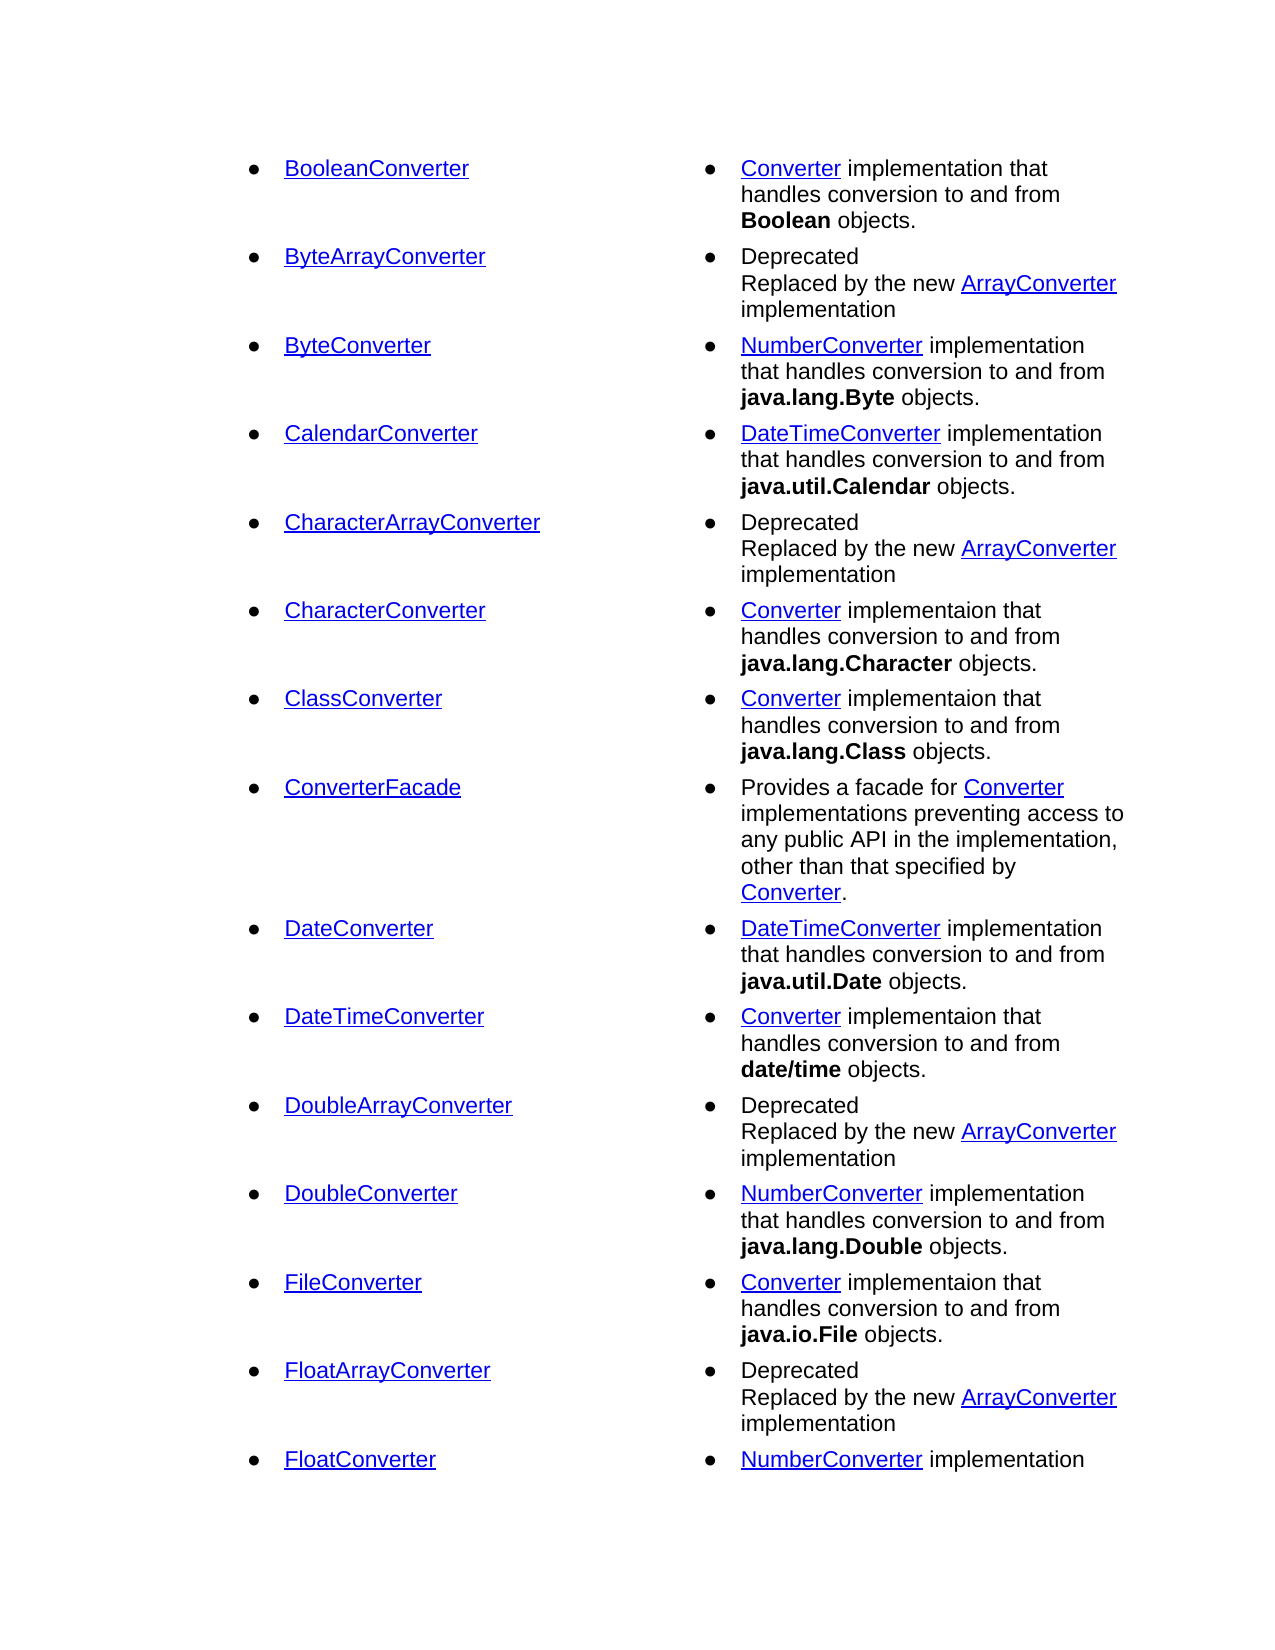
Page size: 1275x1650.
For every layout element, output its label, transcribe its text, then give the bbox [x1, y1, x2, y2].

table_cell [674, 1441, 1130, 1477]
table_cell CharacterArrayConverter [217, 504, 673, 592]
table_cell Deprecated Replaced by the new ArrayConverter implementation [674, 1087, 1130, 1176]
table_cell ByteArrayConverter [217, 239, 673, 327]
table_cell Deprecated Replaced by the new ArrayConverter implementation [674, 504, 1130, 592]
table_cell DateTimeConverter [217, 999, 673, 1087]
table_cell FloatConverter [217, 1441, 673, 1477]
table_cell Converter implementaion that handles conversion to and from java.lang.Class objects. [674, 681, 1130, 769]
table_cell FileConverter [217, 1264, 673, 1352]
table_cell ByteConverter [217, 327, 673, 415]
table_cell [674, 239, 1130, 327]
table_cell DateTimeConverter implementation that handles conversion to and from java.util.Date objects. [674, 910, 1130, 999]
table_cell ConverterFacade [217, 769, 673, 910]
table_cell NumberConverter implementation that handles conversion to and from java.lang.Double objects. [674, 1176, 1130, 1264]
table_cell DateTimeConverter implementation that handles conversion to and from java.util.Calendar objects. [674, 415, 1130, 504]
table_cell Converter implementaion that handles conversion to and from java.io.File objects. [674, 1264, 1130, 1352]
table_cell ClassConverter [217, 681, 673, 769]
table_cell Converter implementaion that handles conversion to and from date/time objects. [674, 999, 1130, 1087]
table_cell NumberConverter implementation that handles conversion to and from java.lang.Byte objects. [674, 327, 1130, 415]
table_cell BooleanConverter [217, 150, 673, 238]
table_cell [674, 1353, 1130, 1441]
table_cell CalendarConverter [217, 415, 673, 504]
table_cell DoubleConverter [217, 1176, 673, 1264]
table_cell CharacterConverter [217, 592, 673, 681]
table_cell Converter implementation that handles conversion to and from Boolean objects. [674, 150, 1130, 238]
table_cell DateConverter [217, 910, 673, 999]
table_cell Converter implementaion that handles conversion to and from java.lang.Character objects. [674, 592, 1130, 681]
table_cell DoubleArrayConverter [217, 1087, 673, 1176]
table_cell FloatArrayConverter [217, 1353, 673, 1441]
table_cell Provides a facade for Converter implementations preventing access to any public API in the implementation, other than that specified by Converter. [674, 769, 1130, 910]
